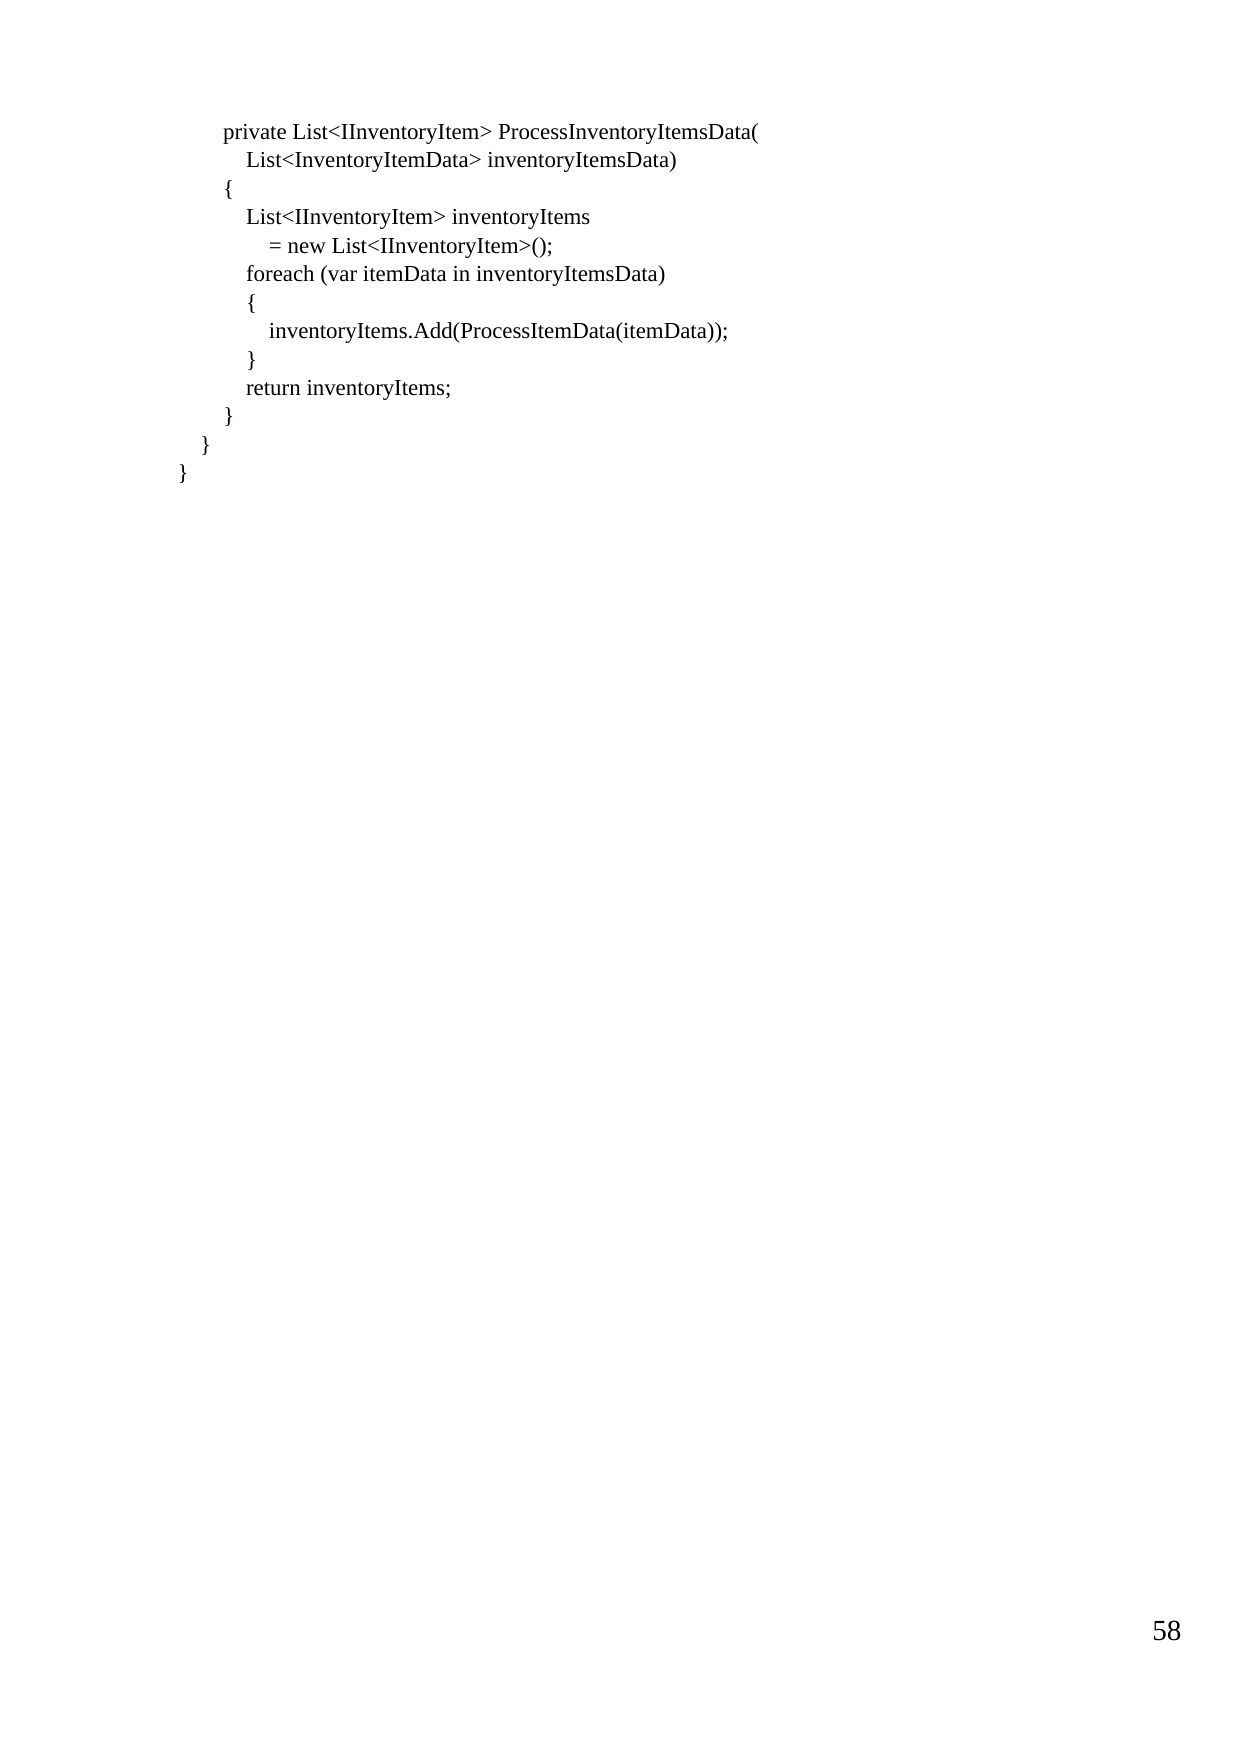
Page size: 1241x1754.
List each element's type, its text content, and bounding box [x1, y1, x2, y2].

text { [177, 175, 1181, 201]
text } [177, 402, 1181, 429]
text } [177, 431, 1181, 457]
text List<InventoryItemData> inventoryItemsData) [177, 147, 1181, 173]
text List<IInventoryItem> inventoryItems [177, 203, 1181, 230]
text inventoryItems.Add(ProcessItemData(itemData)); [177, 317, 1181, 343]
text { [177, 289, 1181, 315]
text foreach (var itemData in inventoryItemsData) [177, 260, 1181, 287]
text = new List<IInventoryItem>(); [177, 232, 1181, 258]
text return inventoryItems; [177, 374, 1181, 400]
text } [177, 459, 1181, 486]
text private List<IInventoryItem> ProcessInventoryItemsData( [177, 118, 1181, 144]
text } [177, 346, 1181, 372]
